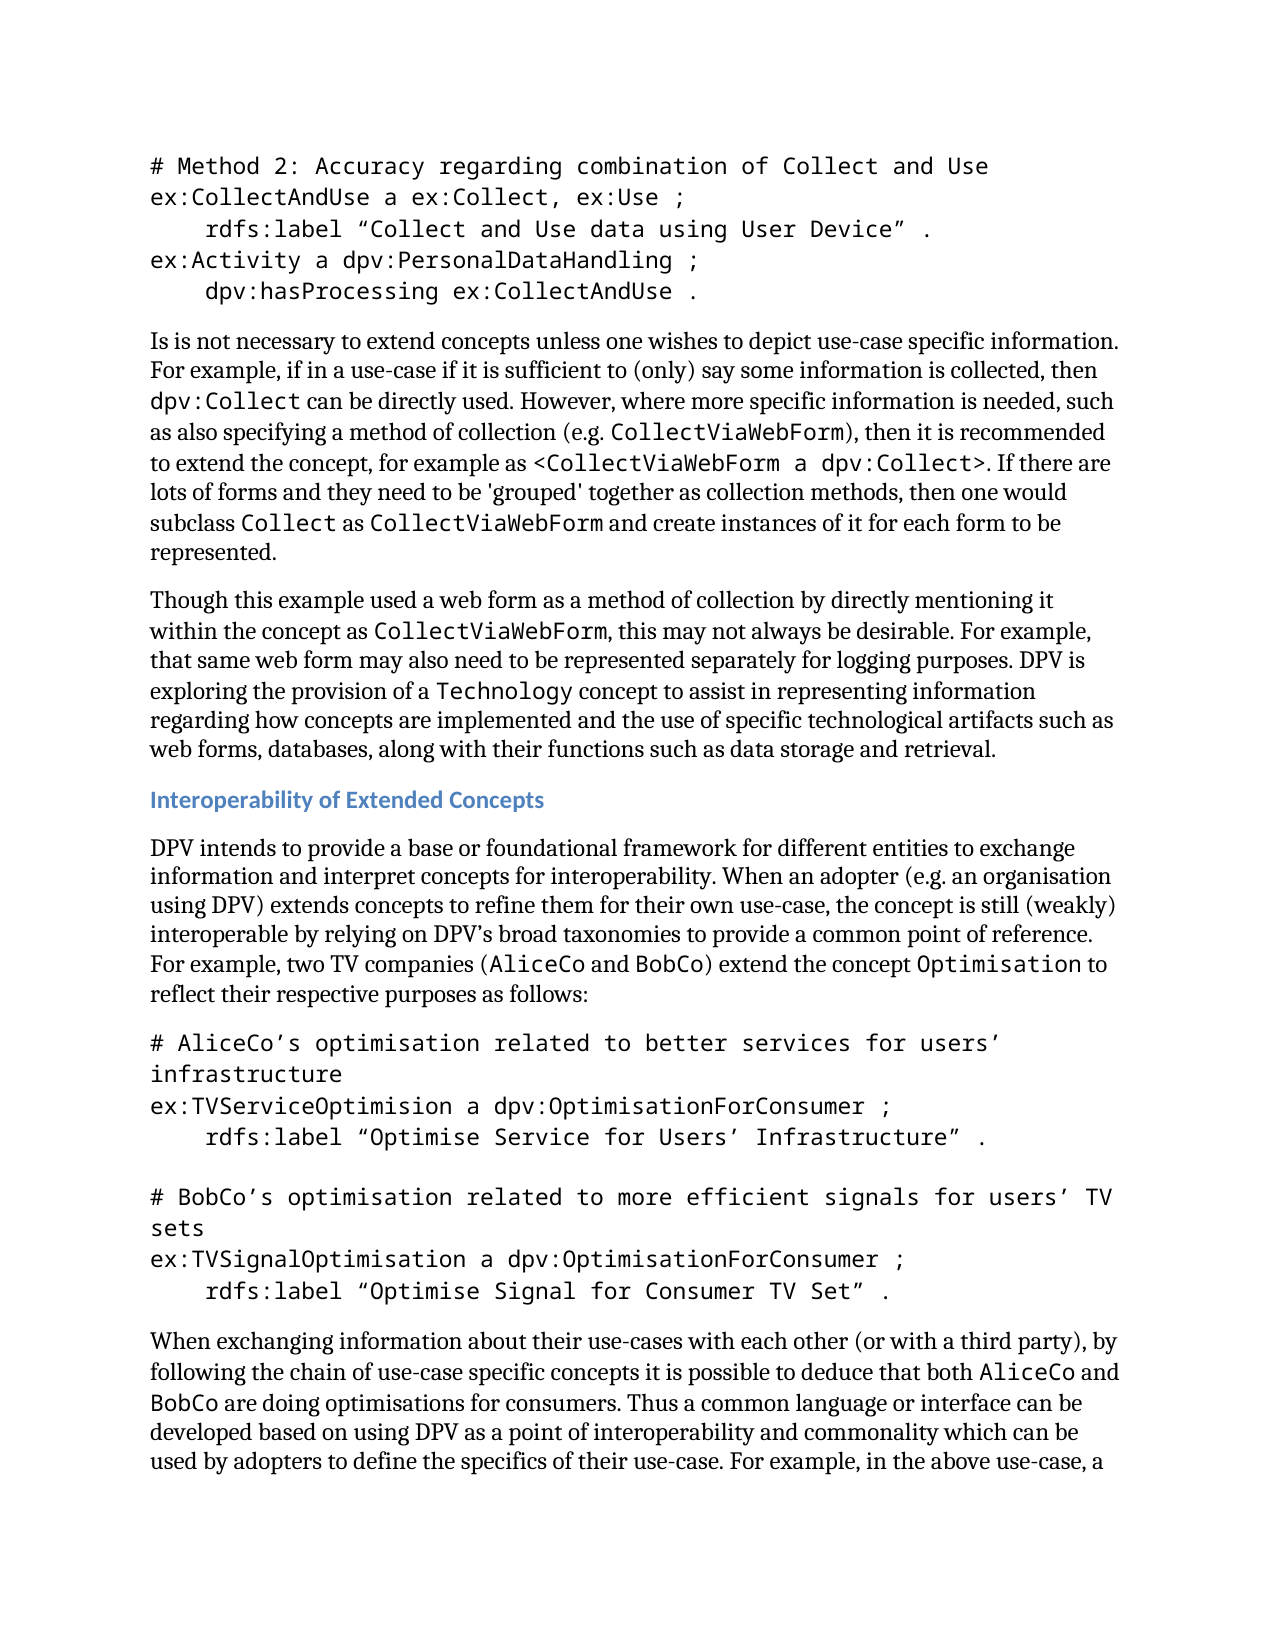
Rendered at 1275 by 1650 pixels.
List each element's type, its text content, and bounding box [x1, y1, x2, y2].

text DPV intends to provide a base or foundational framework for different entities to exchange information and interpret concepts for interoperability. When an adopter (e.g. an organisation using DPV) extends concepts to refine them for their own use-case, the concept is still (weakly) interoperable by relying on DPV’s broad taxonomies to provide a common point of reference. For example, two TV companies (AliceCo and BobCo) extend the concept Optimisation to reflect their respective purposes as follows: [150, 833, 1125, 1008]
text Is is not necessary to extend concepts unless one wishes to depict use-case specific information. For example, if in a use-case if it is sufficient to (only) say some information is collected, then dpv:Collect can be directly used. However, where more specific information is needed, such as also specifying a method of collection (e.g. CollectViaWebForm), then it is recommended to extend the concept, for example as <CollectViaWebForm a dpv:Collect>. If there are lots of forms and they need to be 'grouped' together as collection methods, then one would subclass Collect as CollectViaWebForm and create instances of it for each form to be represented. [150, 327, 1125, 567]
subtitle Interoperability of Extended Concepts [150, 784, 1125, 815]
text Though this example used a web form as a method of collection by directly mentioning it within the concept as CollectViaWebForm, this may not always be desirable. For example, that same web form may also need to be represented separately for logging purposes. DPV is exploring the provision of a Technology concept to assist in representing information regarding how concepts are implemented and the use of specific technological artifacts such as web forms, databases, along with their functions such as data storage and retrieval. [150, 586, 1125, 763]
text # AliceCo’s optimisation related to better services for users’ infrastructure ex:TVServiceOptimision a dpv:OptimisationForConsumer ; rdfs:label “Optimise Service for Users’ Infrastructure” . # BobCo’s optimisation related to more efficient signals for users’ TV sets ex:TVSignalOptimisation a dpv:OptimisationForConsumer ; rdfs:label “Optimise Signal for Consumer TV Set” . [150, 1027, 1125, 1306]
